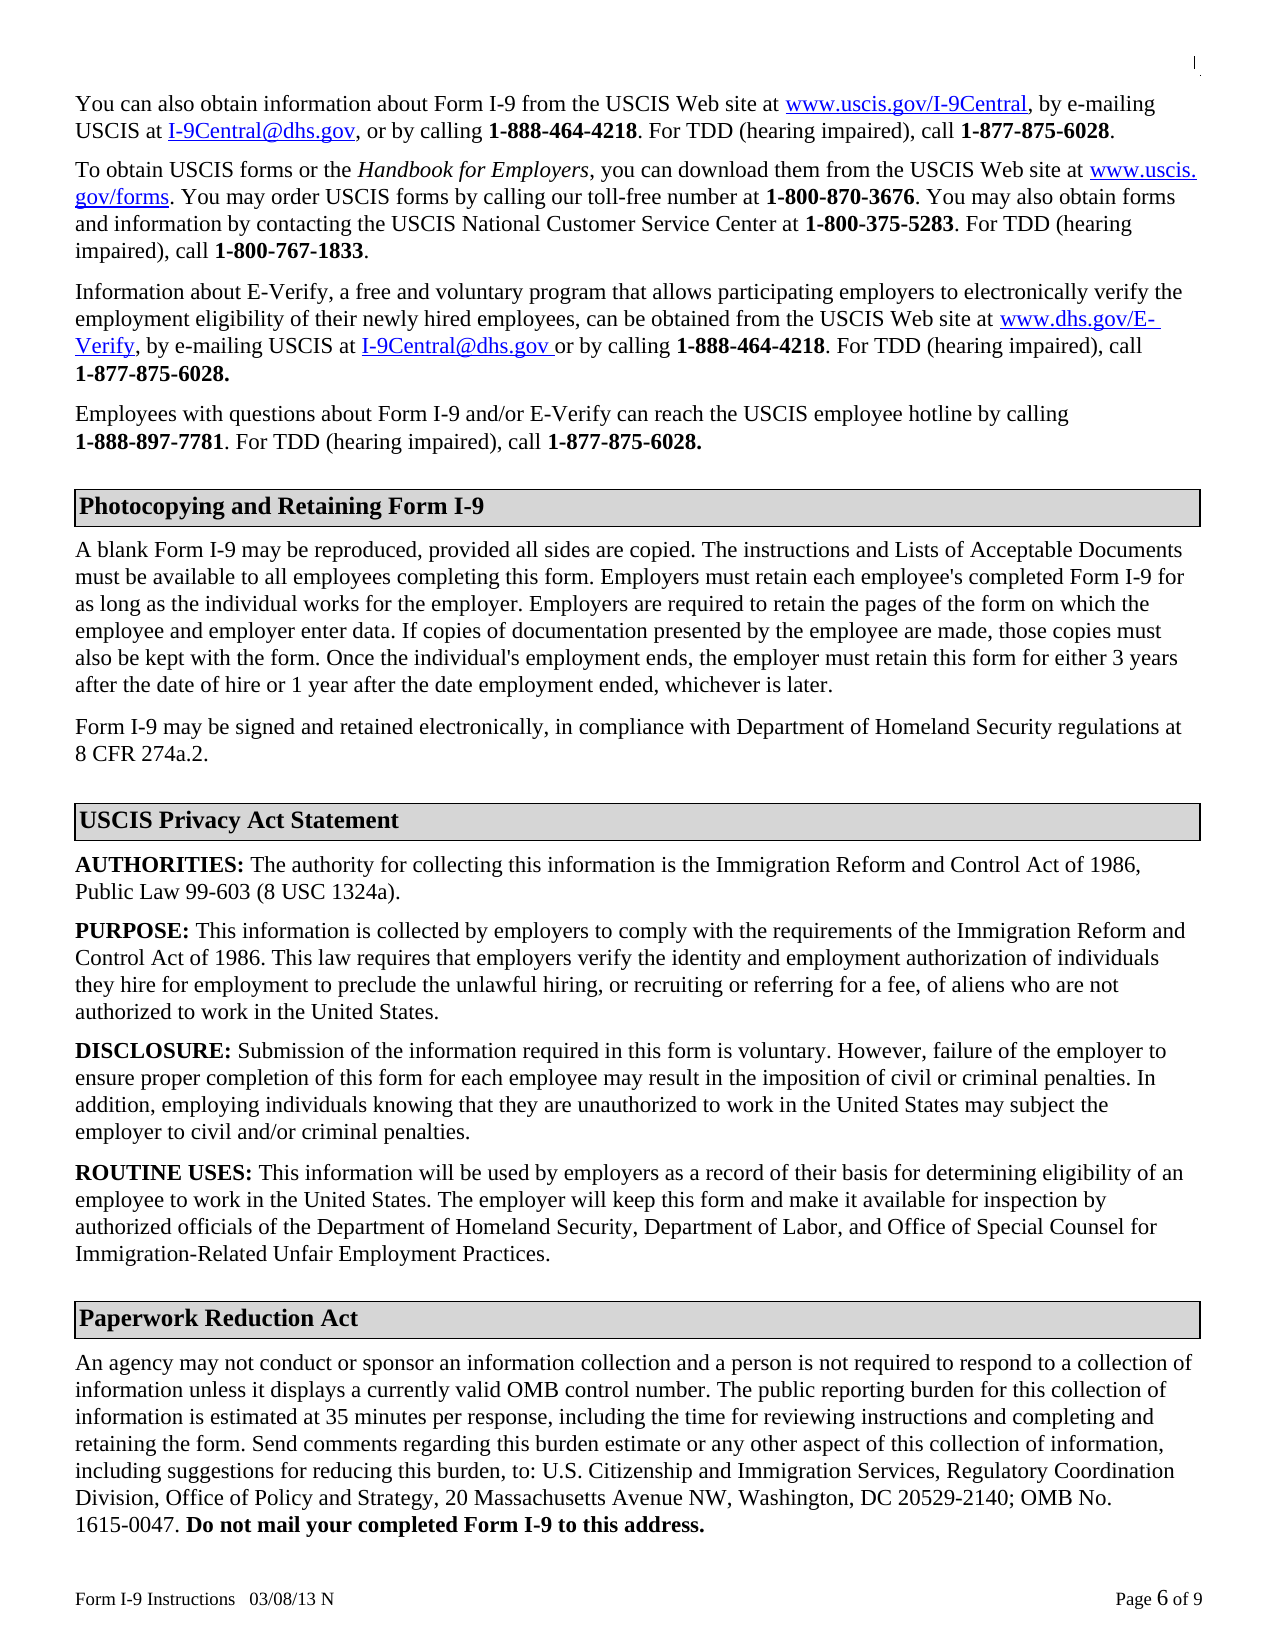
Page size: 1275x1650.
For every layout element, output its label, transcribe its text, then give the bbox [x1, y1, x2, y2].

text PURPOSE: This information is collected by employers to comply with the requirements of the Immigration Reform and Control Act of 1986. This law requires that employers verify the identity and employment authorization of individuals they hire for employment to preclude the unlawful hiring, or recruiting or referring for a fee, of aliens who are not authorized to work in the United States. [75, 917, 1193, 1024]
text DISCLOSURE: Submission of the information required in this form is voluntary. However, failure of the employer to ensure proper completion of this form for each employee may result in the imposition of civil or criminal penalties. In addition, employing individuals knowing that they are unauthorized to work in the United States may subject the employer to civil and/or criminal penalties. [75, 1037, 1183, 1144]
text 1-888-897-7781. For TDD (hearing impaired), call 1-877-875-6028. [75, 428, 1183, 454]
text Employees with questions about Form I-9 and/or E-Verify can reach the USCIS employee hotline by calling [75, 400, 1183, 427]
text Form I-9 may be signed and retained electronically, in compliance with Department of Homeland Security regulations at 8 CFR 274a.2. [75, 713, 1185, 766]
text An agency may not conduct or sponsor an information collection and a person is not required to respond to a collection of information unless it displays a currently valid OMB control number. The public reporting burden for this collection of information is estimated at 35 minutes per response, including the time for reviewing instructions and completing and retaining the form. Send comments regarding this burden estimate or any other aspect of this collection of information, including suggestions for reducing this burden, to: U.S. Citizenship and Immigration Services, Regulatory Coordination Division, Office of Policy and Strategy, 20 Massachusetts Avenue NW, Washington, DC 20529-2140; OMB No. [75, 1339, 1195, 1511]
text AUTHORITIES: The authority for collecting this information is the Immigration Reform and Control Act of 1986, Public Law 99-603 (8 USC 1324a). [75, 841, 1183, 904]
text Information about E-Verify, a free and voluntary program that allows participating employers to electronically verify the employment eligibility of their newly hired employees, can be obtained from the USCIS Web site at www.dhs.gov/E- Verify, by e-mailing USCIS at I-9Central@dhs.gov or by calling 1-888-464-4218. For TDD (hearing impaired), call [75, 278, 1186, 358]
text A blank Form I-9 may be reproduced, provided all sides are copied. The instructions and Lists of Acceptable Documents must be available to all employees completing this form. Employers must retain each employee's completed Form I-9 for as long as the individual works for the employer. Employers are required to retain the pages of the form on which the employee and employer enter data. If copies of documentation presented by the employee are made, those copies must also be kept with the form. Once the individual's employment ends, the employer must retain this form for either 3 years after the date of hire or 1 year after the date employment ended, whichever is later. [75, 527, 1187, 698]
text ROUTINE USES: This information will be used by employers as a record of their basis for determining eligibility of an employee to work in the United States. The employer will keep this form and make it available for inspection by authorized officials of the Department of Homeland Security, Department of Labor, and Office of Special Counsel for Immigration-Related Unfair Employment Practices. [75, 1159, 1191, 1267]
text You can also obtain information about Form I-9 from the USCIS Web site at www.uscis.gov/I-9Central, by e-mailing USCIS at I-9Central@dhs.gov, or by calling 1-888-464-4218. For TDD (hearing impaired), call 1-877-875-6028. [75, 90, 1157, 144]
text To obtain USCIS forms or the Handbook for Employers, you can download them from the USCIS Web site at www.uscis. gov/forms. You may order USCIS forms by calling our toll-free number at 1-800-870-3676. You may also obtain forms and information by contacting the USCIS National Customer Service Center at 1-800-375-5283. For TDD (hearing impaired), call 1-800-767-1833. [75, 156, 1198, 264]
subtitle 1-877-875-6028. [75, 360, 1183, 386]
subtitle 1615-0047. Do not mail your completed Form I-9 to this address. [75, 1512, 1183, 1538]
